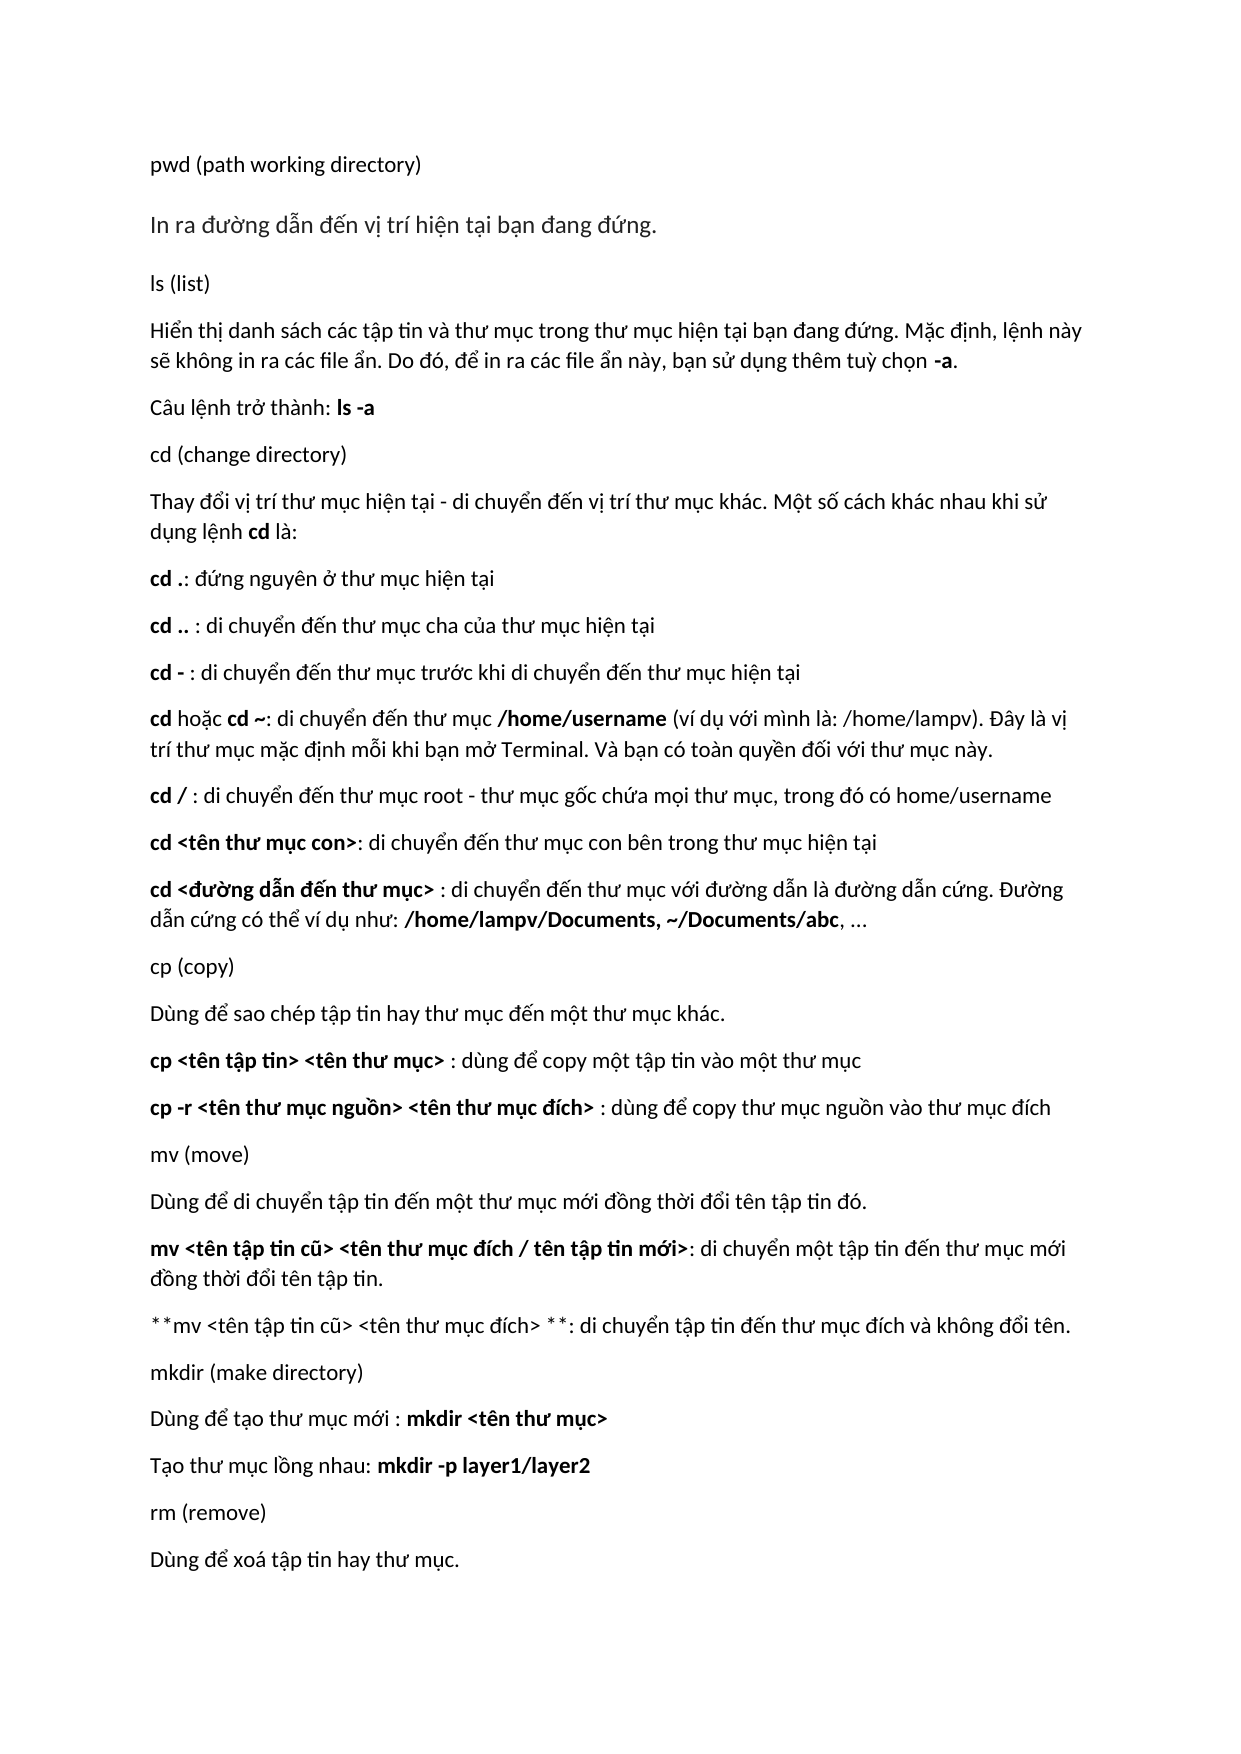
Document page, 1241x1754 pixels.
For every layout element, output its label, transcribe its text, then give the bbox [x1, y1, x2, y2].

text cd .. : di chuyển đến thư mục cha của thư mục hiện tại [150, 611, 1090, 639]
text cp -r <tên thư mục nguồn> <tên thư mục đích> : dùng để copy thư mục nguồn vào thư mục đích [150, 1093, 1090, 1121]
text rm (remove) [150, 1498, 1090, 1526]
text cd / : di chuyển đến thư mục root - thư mục gốc chứa mọi thư mục, trong đó có home/username [150, 782, 1090, 809]
text Thay đổi vị trí thư mục hiện tại - di chuyển đến vị trí thư mục khác. Một số cách khác nhau khi sử dụng lệnh cd là: [150, 487, 1090, 545]
text Hiển thị danh sách các tập tin và thư mục trong thư mục hiện tại bạn đang đứng. Mặc định, lệnh này sẽ không in ra các file ẩn. Do đó, để in ra các file ẩn này, bạn sử dụng thêm tuỳ chọn -a. [150, 316, 1090, 374]
text cd - : di chuyển đến thư mục trước khi di chuyển đến thư mục hiện tại [150, 658, 1090, 686]
text cp <tên tập tin> <tên thư mục> : dùng để copy một tập tin vào một thư mục [150, 1046, 1090, 1074]
text Dùng để sao chép tập tin hay thư mục đến một thư mục khác. [150, 999, 1090, 1027]
text Tạo thư mục lồng nhau: mkdir -p layer1/layer2 [150, 1451, 1090, 1479]
text pwd (path working directory) [150, 150, 1090, 178]
text Dùng để xoá tập tin hay thư mục. [150, 1545, 1090, 1573]
text cd <tên thư mục con>: di chuyển đến thư mục con bên trong thư mục hiện tại [150, 828, 1090, 856]
text Dùng để tạo thư mục mới : mkdir <tên thư mục> [150, 1404, 1090, 1432]
text ls (list) [150, 269, 1090, 297]
text mv (move) [150, 1140, 1090, 1168]
text Câu lệnh trở thành: ls -a [150, 393, 1090, 421]
text cd <đường dẫn đến thư mục> : di chuyển đến thư mục với đường dẫn là đường dẫn cứng. Đường dẫn cứng có thể ví dụ như: /home/lampv/Documents, ~/Documents/abc, ... [150, 875, 1090, 933]
text mv <tên tập tin cũ> <tên thư mục đích / tên tập tin mới>: di chuyển một tập tin đến thư mục mới đồng thời đổi tên tập tin. [150, 1234, 1090, 1292]
text **mv <tên tập tin cũ> <tên thư mục đích> **: di chuyển tập tin đến thư mục đích và không đổi tên. [150, 1311, 1090, 1339]
text Dùng để di chuyển tập tin đến một thư mục mới đồng thời đổi tên tập tin đó. [150, 1187, 1090, 1215]
text In ra đường dẫn đến vị trí hiện tại bạn đang đứng. [150, 209, 1090, 240]
text cd (change directory) [150, 440, 1090, 468]
text mkdir (make directory) [150, 1358, 1090, 1386]
text cp (copy) [150, 952, 1090, 980]
text cd hoặc cd ~: di chuyển đến thư mục /home/username (ví dụ với mình là: /home/lampv). Đây là vị trí thư mục mặc định mỗi khi bạn mở Terminal. Và bạn có toàn quyền đối với thư mục này. [150, 704, 1090, 763]
text cd .: đứng nguyên ở thư mục hiện tại [150, 564, 1090, 592]
